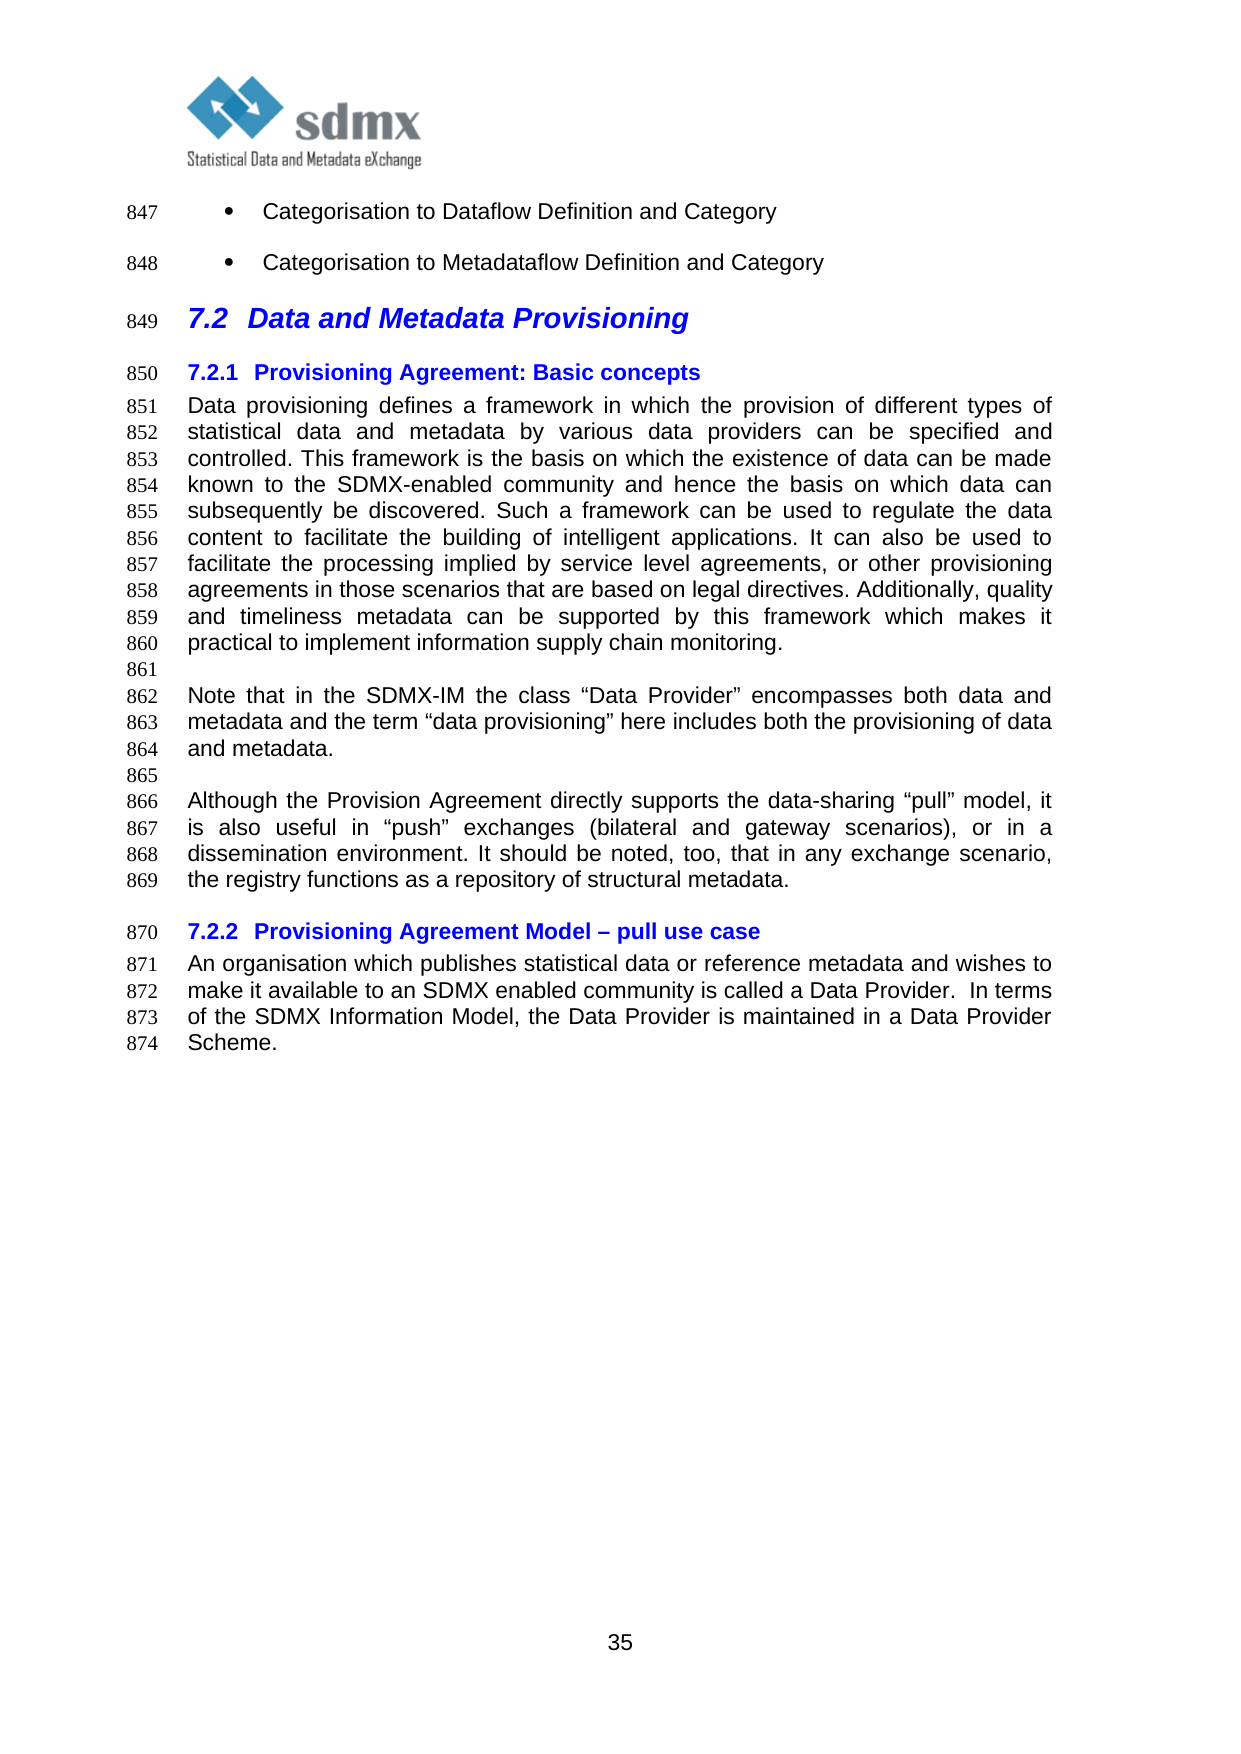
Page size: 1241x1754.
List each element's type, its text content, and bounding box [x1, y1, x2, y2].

subtitle Provisioning Agreement Model – pull use case [187, 918, 1053, 944]
text Data provisioning defines a framework in which the provision of different types of statistical data and metadata by various data providers can be specified and controlled. This framework is the basis on which the existence of data can be made known to the SDMX-enabled community and hence the basis on which data can subsequently be discovered. Such a framework can be used to regulate the data content to facilitate the building of intelligent applications. It can also be used to facilitate the processing implied by service level agreements, or other provisioning agreements in those scenarios that are based on legal directives. Additionally, quality and timeliness metadata can be supported by this framework which makes it practical to implement information supply chain monitoring. [187, 392, 1053, 655]
text An organisation which publishes statistical data or reference metadata and wishes to make it available to an SDMX enabled community is called a Data Provider. In terms of the SDMX Information Model, the Data Provider is maintained in a Data Provider Scheme. [187, 950, 1053, 1056]
subtitle Provisioning Agreement: Basic concepts [187, 359, 1053, 386]
text Note that in the SDMX-IM the class “Data Provider” encompasses both data and metadata and the term “data provisioning” here includes both the provisioning of data and metadata. [187, 682, 1053, 761]
text Categorisation to Metadataflow Definition and Category [225, 249, 1053, 276]
text Categorisation to Dataflow Definition and Category [225, 198, 1053, 224]
text Although the Provision Agreement directly supports the data-sharing “pull” model, it is also useful in “push” exchanges (bilateral and gateway scenarios), or in a dissemination environment. It should be noted, too, that in any exchange scenario, the registry functions as a repository of structural metadata. [187, 787, 1053, 893]
picture [187, 76, 428, 172]
subtitle Data and Metadata Provisioning [187, 301, 1053, 334]
